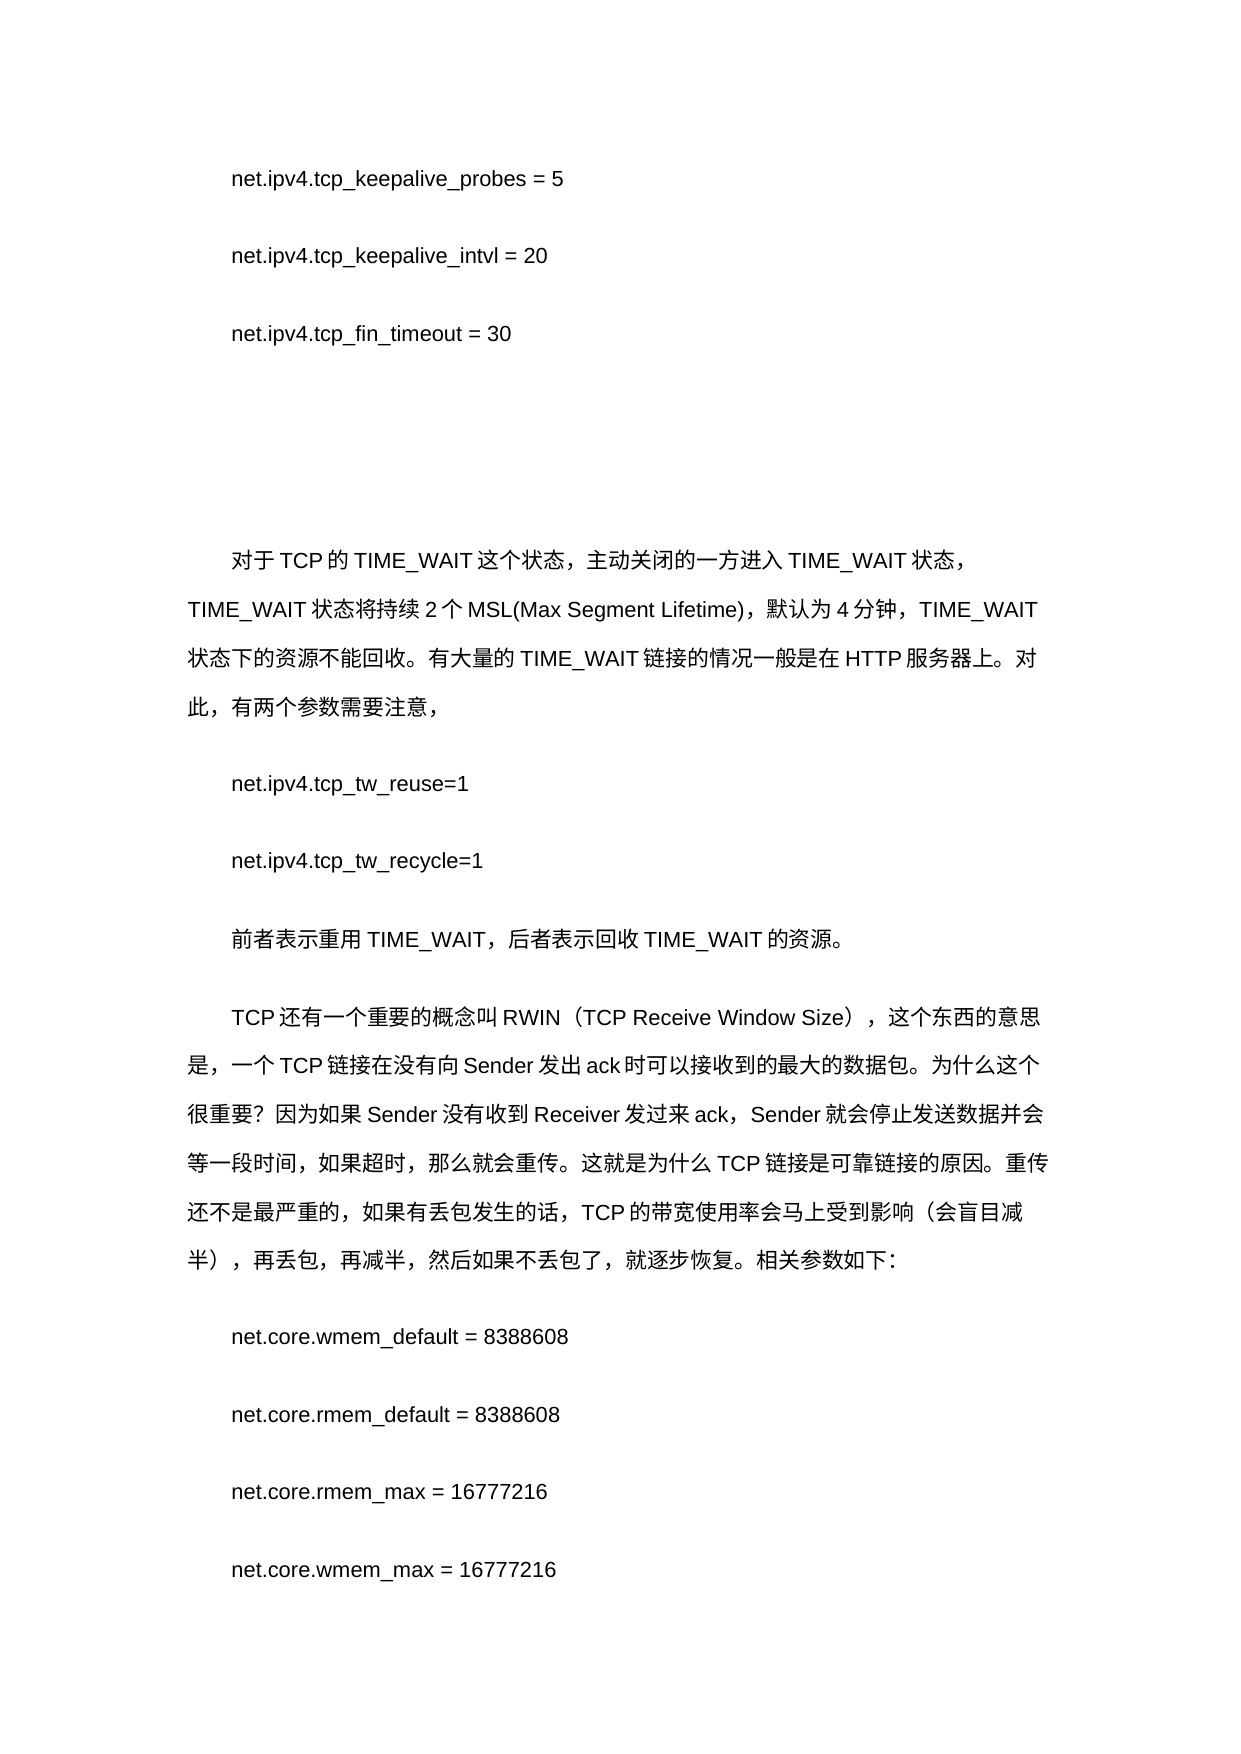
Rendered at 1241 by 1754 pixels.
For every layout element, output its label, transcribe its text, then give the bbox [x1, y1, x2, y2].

text 前者表示重用TIME_WAIT，后者表示回收TIME_WAIT的资源。 [187, 922, 1053, 954]
text net.ipv4.tcp_keepalive_probes = 5 [187, 162, 1053, 194]
text net.core.wmem_max = 16777216 [187, 1553, 1053, 1586]
text net.core.wmem_default = 8388608 [187, 1321, 1053, 1353]
text net.ipv4.tcp_fin_timeout = 30 [187, 317, 1053, 349]
text net.ipv4.tcp_tw_reuse=1 [187, 767, 1053, 799]
text net.ipv4.tcp_tw_recycle=1 [187, 844, 1053, 877]
text net.core.rmem_default = 8388608 [187, 1398, 1053, 1431]
text net.core.rmem_max = 16777216 [187, 1476, 1053, 1508]
text 对于TCP的TIME_WAIT这个状态，主动关闭的一方进入TIME_WAIT状态，TIME_WAIT状态将持续2个MSL(Max Segment Lifetime)，默认为4分钟，TIME_WAIT状态下的资源不能回收。有大量的TIME_WAIT链接的情况一般是在HTTP服务器上。对此，有两个参数需要注意， [187, 543, 1053, 722]
text net.ipv4.tcp_keepalive_intvl = 20 [187, 239, 1053, 272]
text TCP还有一个重要的概念叫RWIN（TCP Receive Window Size），这个东西的意思是，一个TCP链接在没有向Sender发出ack时可以接收到的最大的数据包。为什么这个很重要？因为如果Sender没有收到Receiver发过来ack，Sender就会停止发送数据并会等一段时间，如果超时，那么就会重传。这就是为什么TCP链接是可靠链接的原因。重传还不是最严重的，如果有丢包发生的话，TCP的带宽使用率会马上受到影响（会盲目减半），再丢包，再减半，然后如果不丢包了，就逐步恢复。相关参数如下： [187, 999, 1053, 1276]
